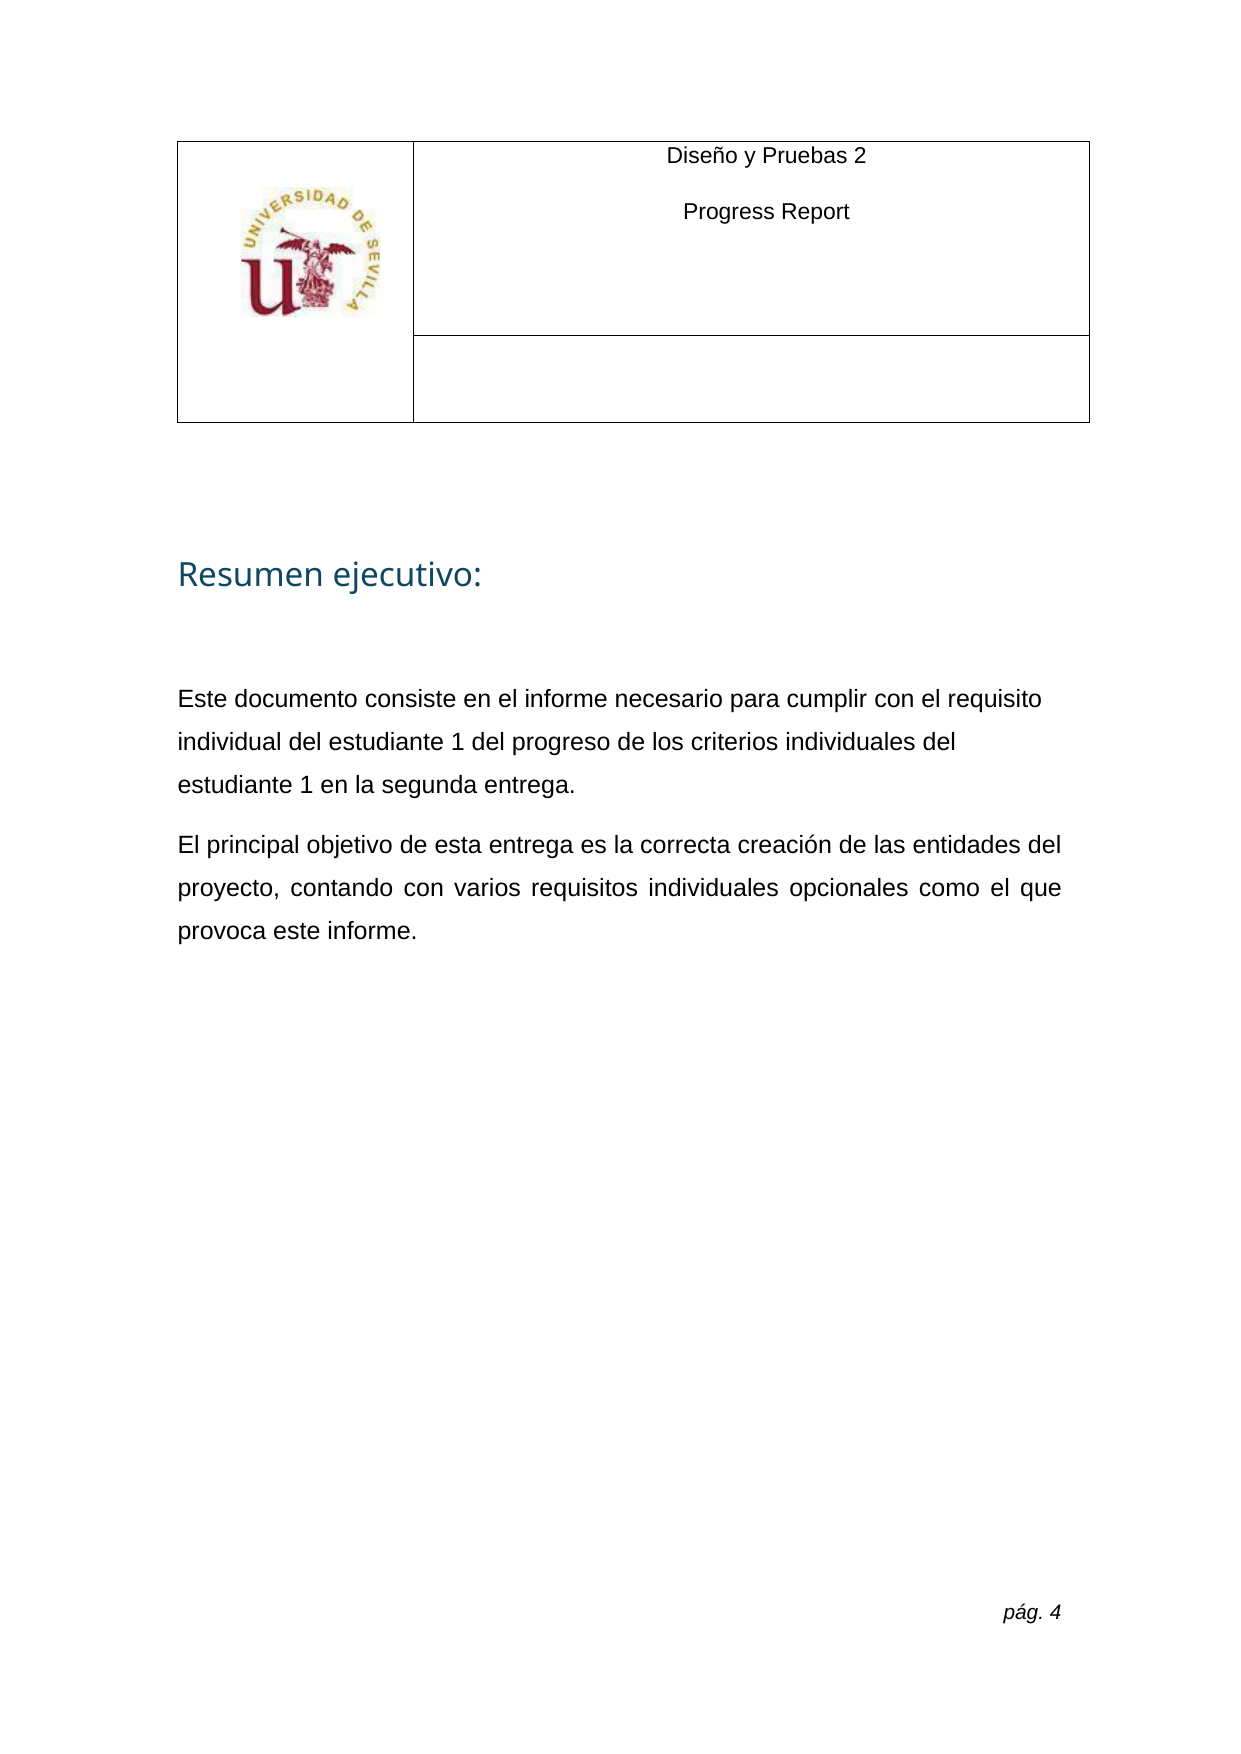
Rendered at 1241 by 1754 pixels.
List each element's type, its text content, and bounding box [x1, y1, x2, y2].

text El principal objetivo de esta entrega es la correcta creación de las entidades del proyecto, contando con varios requisitos individuales opcionales como el que provoca este informe. [177, 829, 1063, 944]
text Este documento consiste en el informe necesario para cumplir con el requisito individual del estudiante 1 del progreso de los criterios individuales del estudiante 1 en la segunda entrega. [177, 683, 1063, 798]
picture [240, 187, 381, 317]
subtitle Resumen ejecutivo: [177, 551, 1063, 596]
